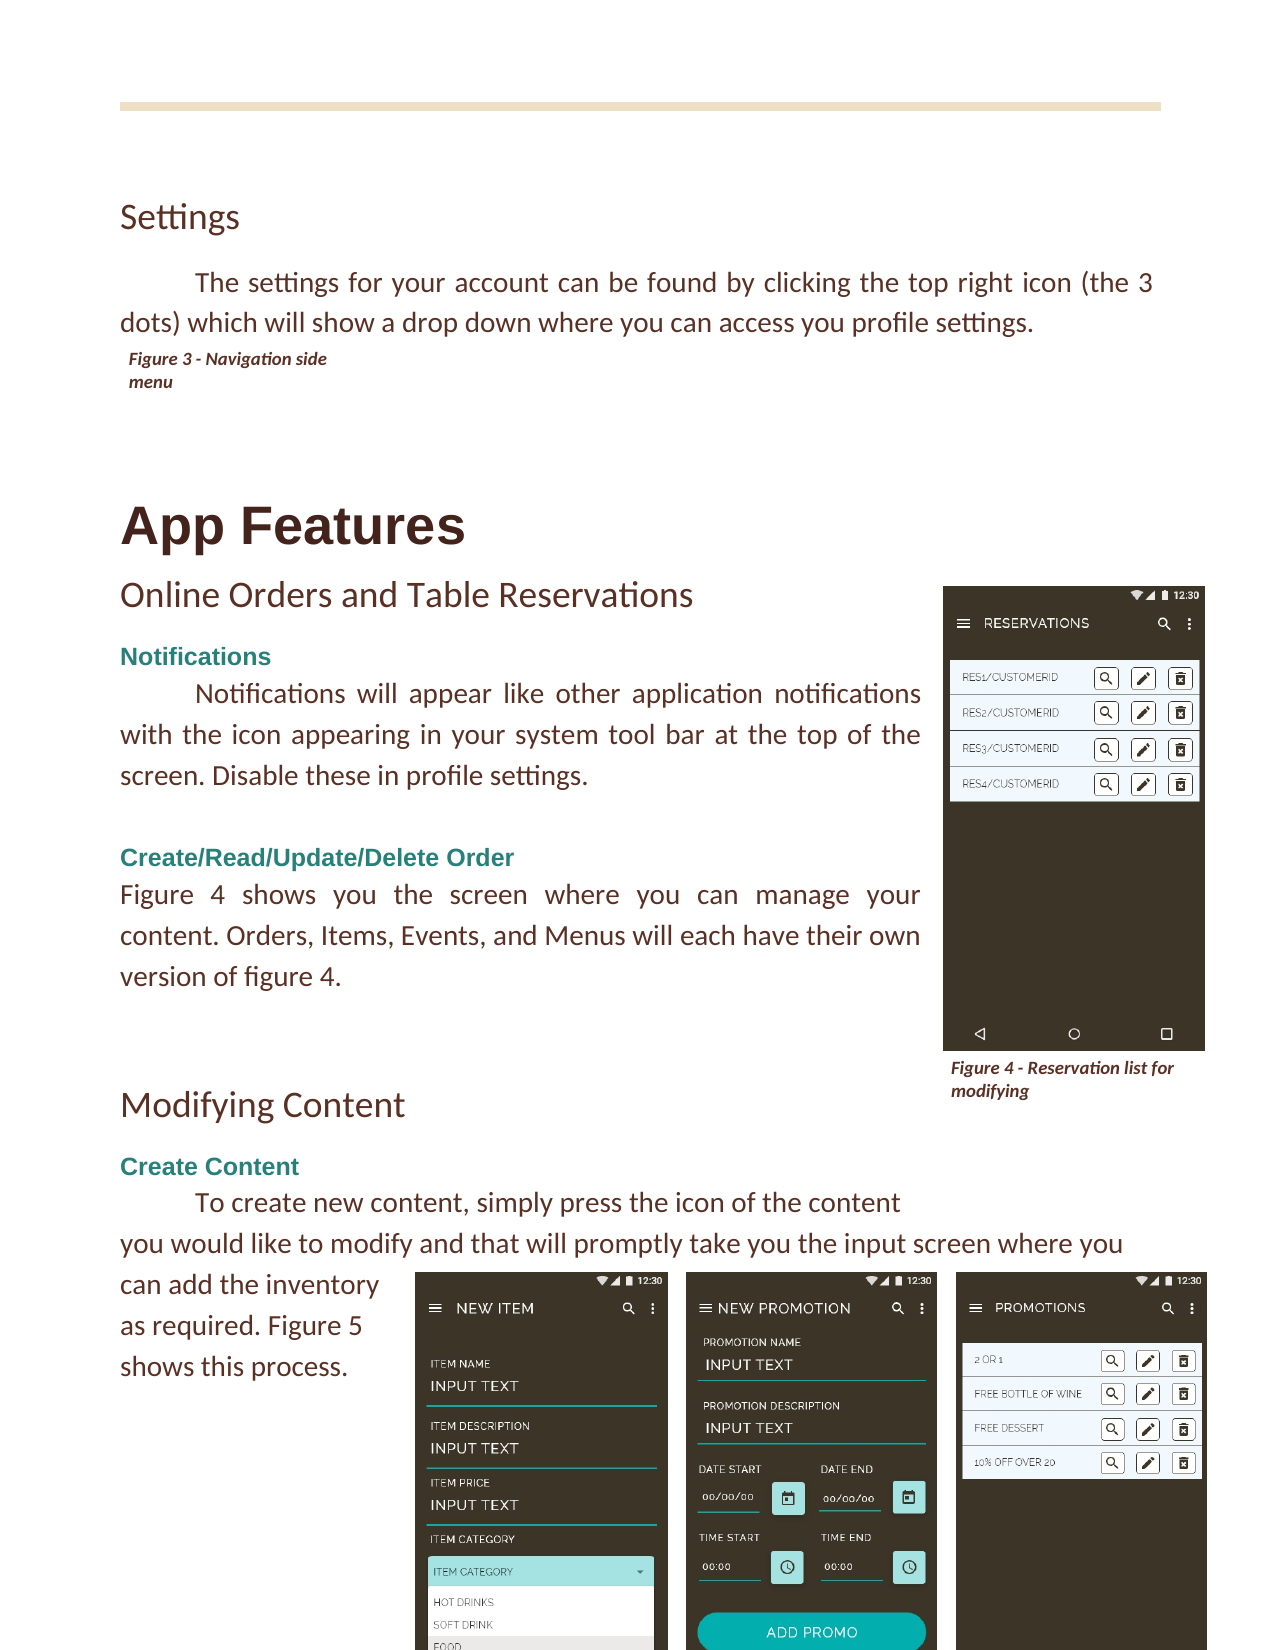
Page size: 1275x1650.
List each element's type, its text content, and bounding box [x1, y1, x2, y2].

subtitle Online Orders and Table Reservations [120, 571, 1155, 617]
text The settings for your account can be found by clicking the top right icon (the 3 dots) which will show a drop down where you can access you profile settings. [120, 264, 1155, 340]
picture [686, 1272, 937, 1650]
text To create new content, simply press the icon of the content you would like to modify and that will promptly take you the input screen where you can add the inventory as required. Figure 5 shows this process. [120, 1184, 1155, 1384]
text Notifications will appear like other application notifications with the icon appearing in your system tool bar at the top of the screen. Disable these in profile settings. [120, 675, 943, 792]
subtitle Create Content [120, 1151, 1155, 1180]
subtitle Settings [120, 193, 1155, 239]
subtitle Notifications [120, 642, 943, 671]
text Figure 4 shows you the screen where you can manage your content. Orders, Items, Events, and Menus will each have their own version of figure 4. [120, 876, 943, 993]
subtitle App Features [120, 493, 1155, 556]
subtitle Modifying Content [120, 1081, 1155, 1126]
subtitle Create/Read/Update/Delete Order [120, 843, 943, 872]
picture [943, 586, 1205, 1051]
picture [956, 1272, 1207, 1650]
picture [415, 1272, 668, 1650]
